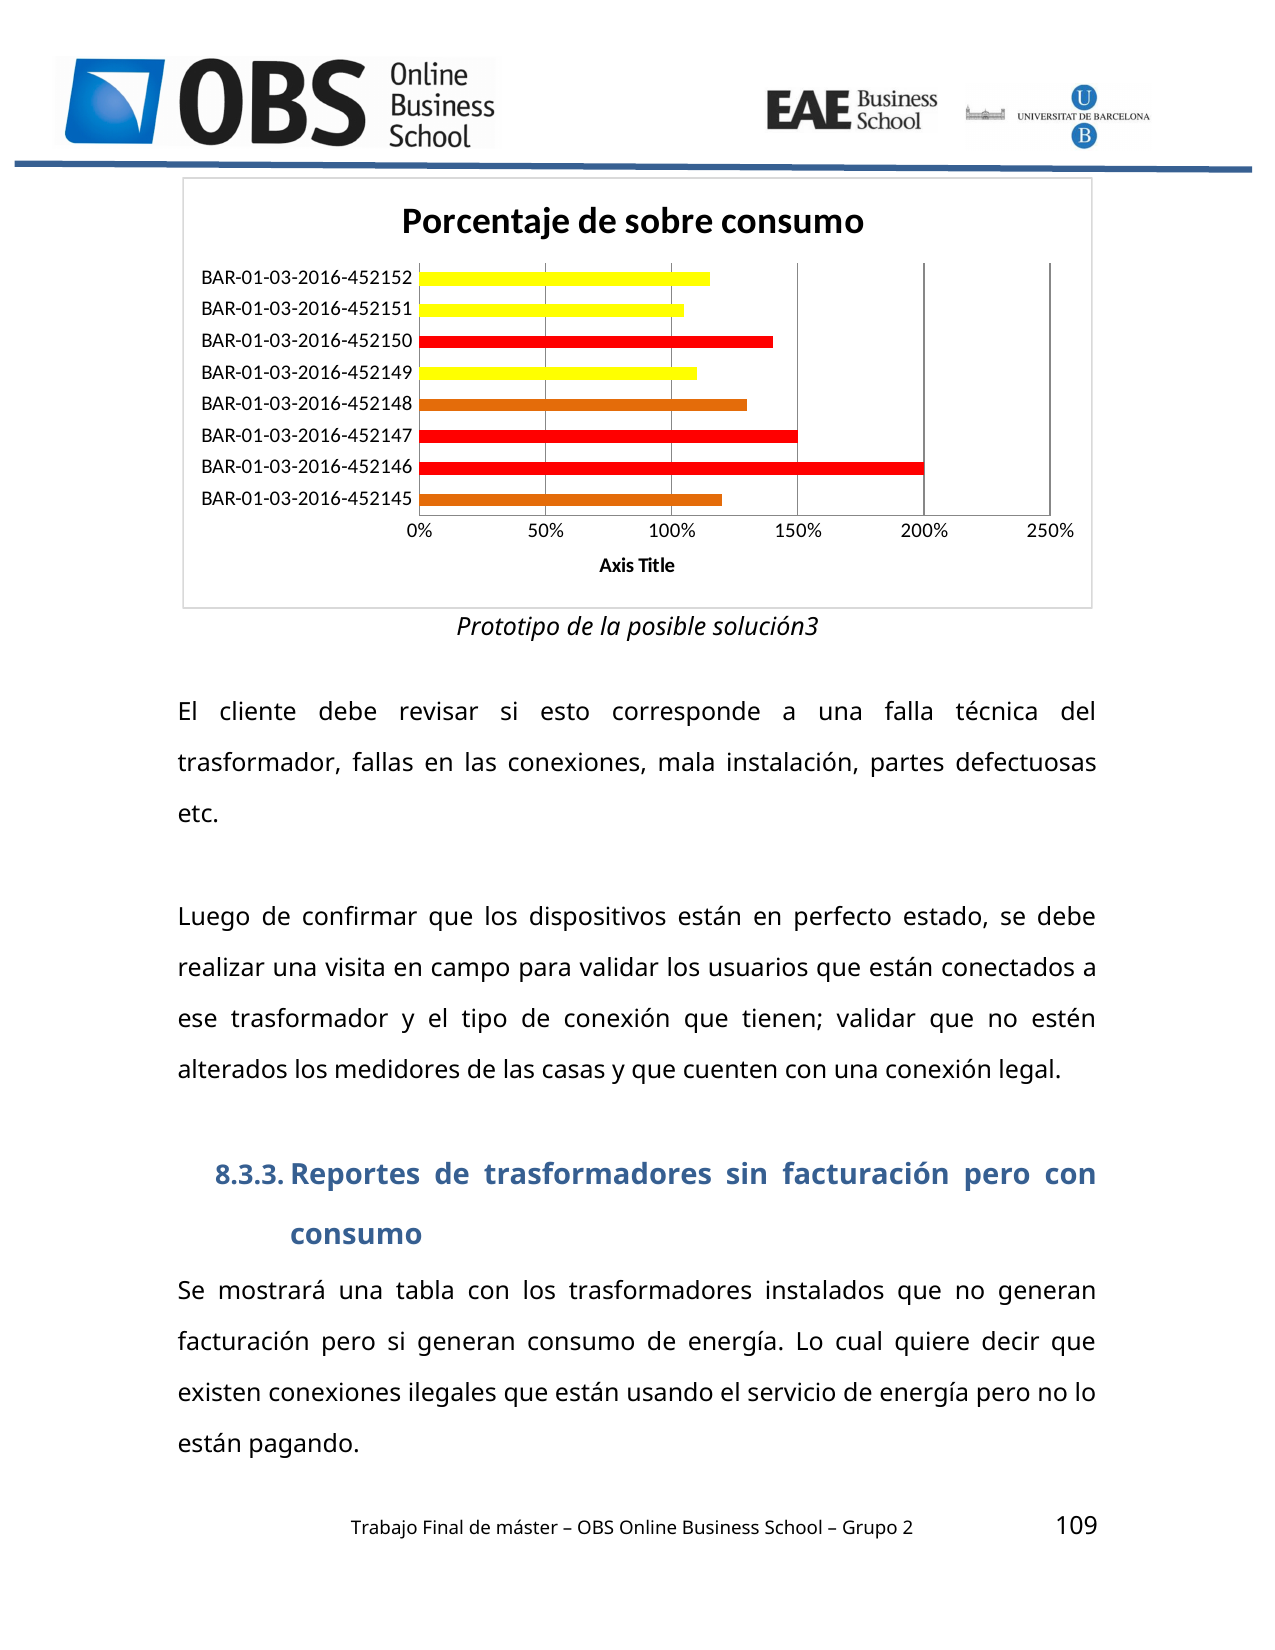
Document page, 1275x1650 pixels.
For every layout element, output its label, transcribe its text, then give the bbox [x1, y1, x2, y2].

text Luego de confirmar que los dispositivos están en perfecto estado, se debe realizar una visita en campo para validar los usuarios que están conectados a ese trasformador y el tipo de conexión que tienen; validar que no estén alterados los medidores de las casas y que cuenten con una conexión legal. [177, 898, 1098, 1085]
text Prototipo de la posible solución3 [177, 609, 1098, 643]
picture [764, 87, 938, 133]
picture [964, 83, 1153, 151]
text Se mostrará una tabla con los trasformadores instalados que no generan facturación pero si generan consumo de energía. Lo cual quiere decir que existen conexiones ilegales que están usando el servicio de energía pero no lo están pagando. [177, 1272, 1098, 1459]
picture [52, 56, 503, 149]
text El cliente debe revisar si esto corresponde a una falla técnica del trasformador, fallas en las conexiones, mala instalación, partes defectuosas etc. [177, 694, 1098, 830]
subtitle Reportes de trasformadores sin facturación pero con consumo [215, 1153, 1098, 1253]
